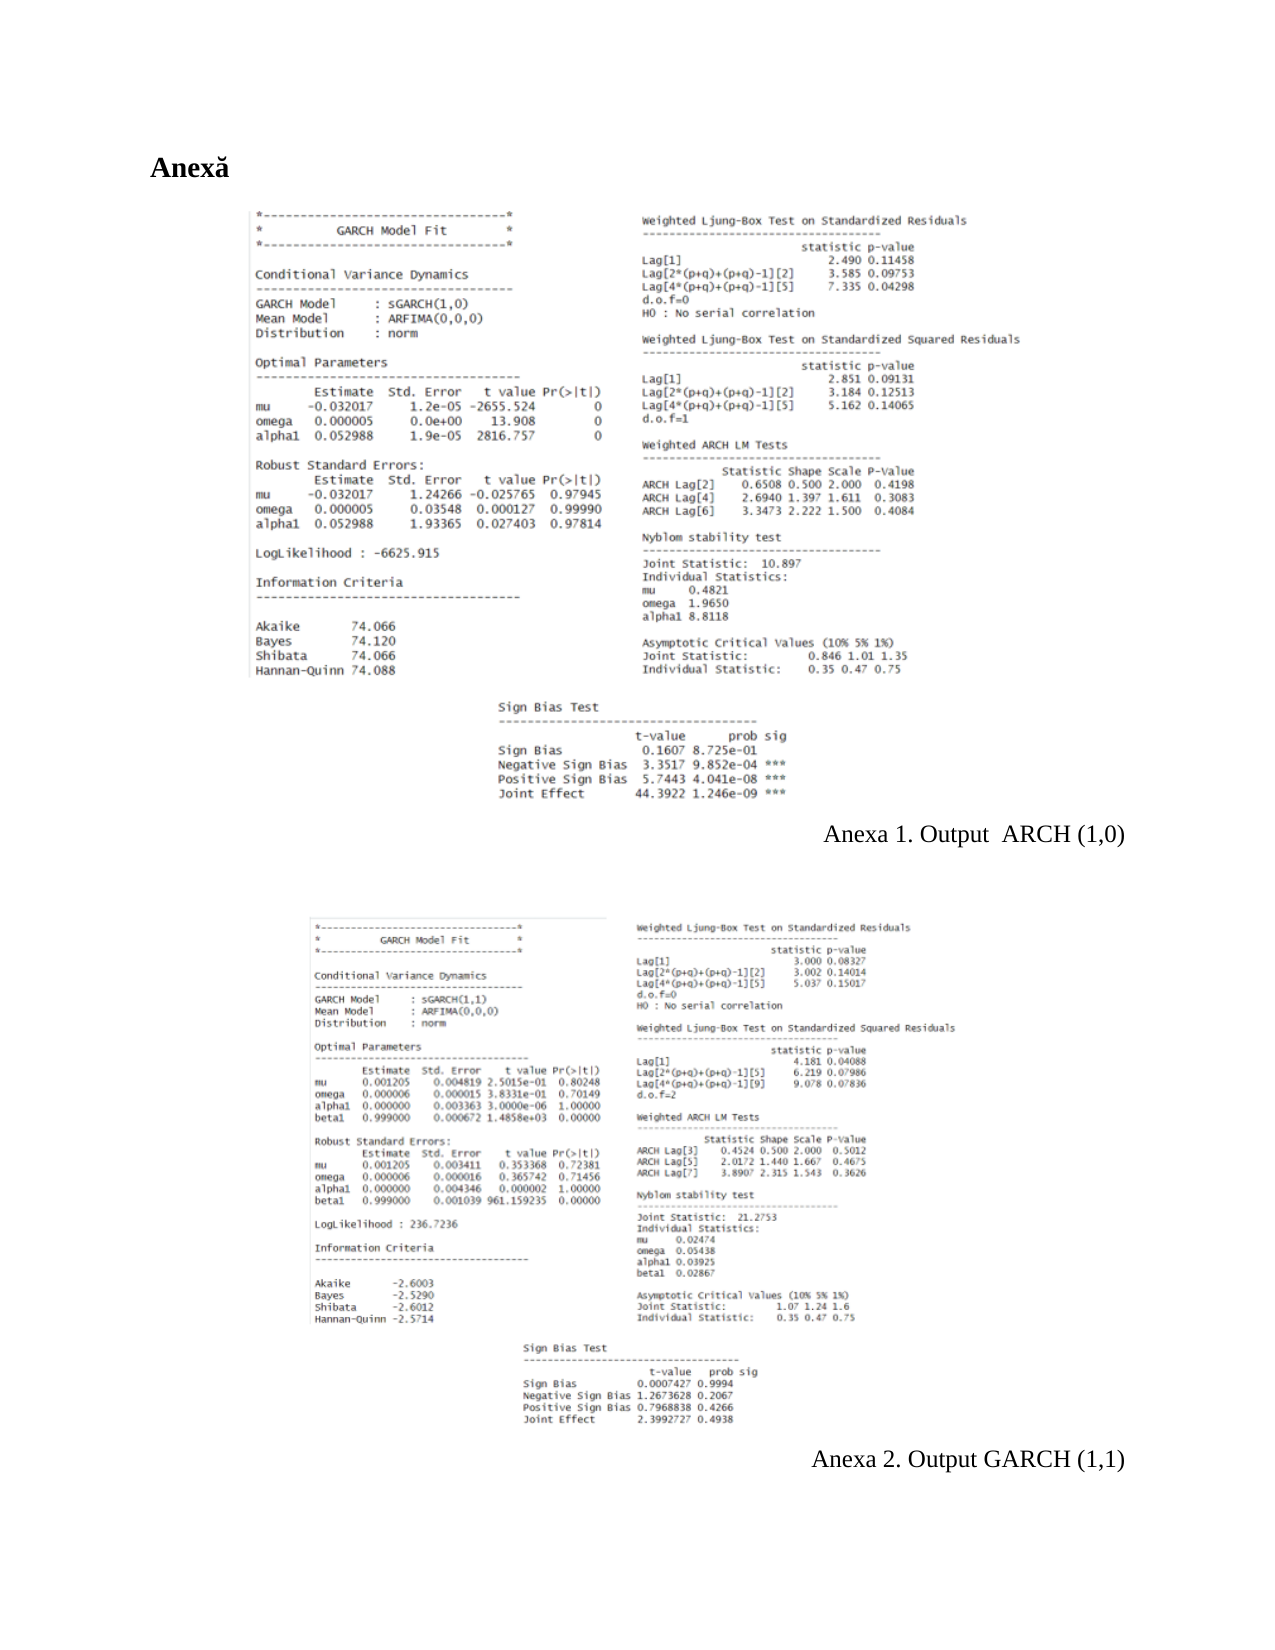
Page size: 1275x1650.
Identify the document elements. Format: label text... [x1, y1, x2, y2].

picture [245, 200, 1030, 805]
subtitle Anexă [150, 150, 1125, 183]
text Anexa 2. Output GARCH (1,1) [150, 1444, 1125, 1472]
text Anexa 1. Output ARCH (1,0) [150, 819, 1125, 848]
picture [305, 905, 970, 1430]
